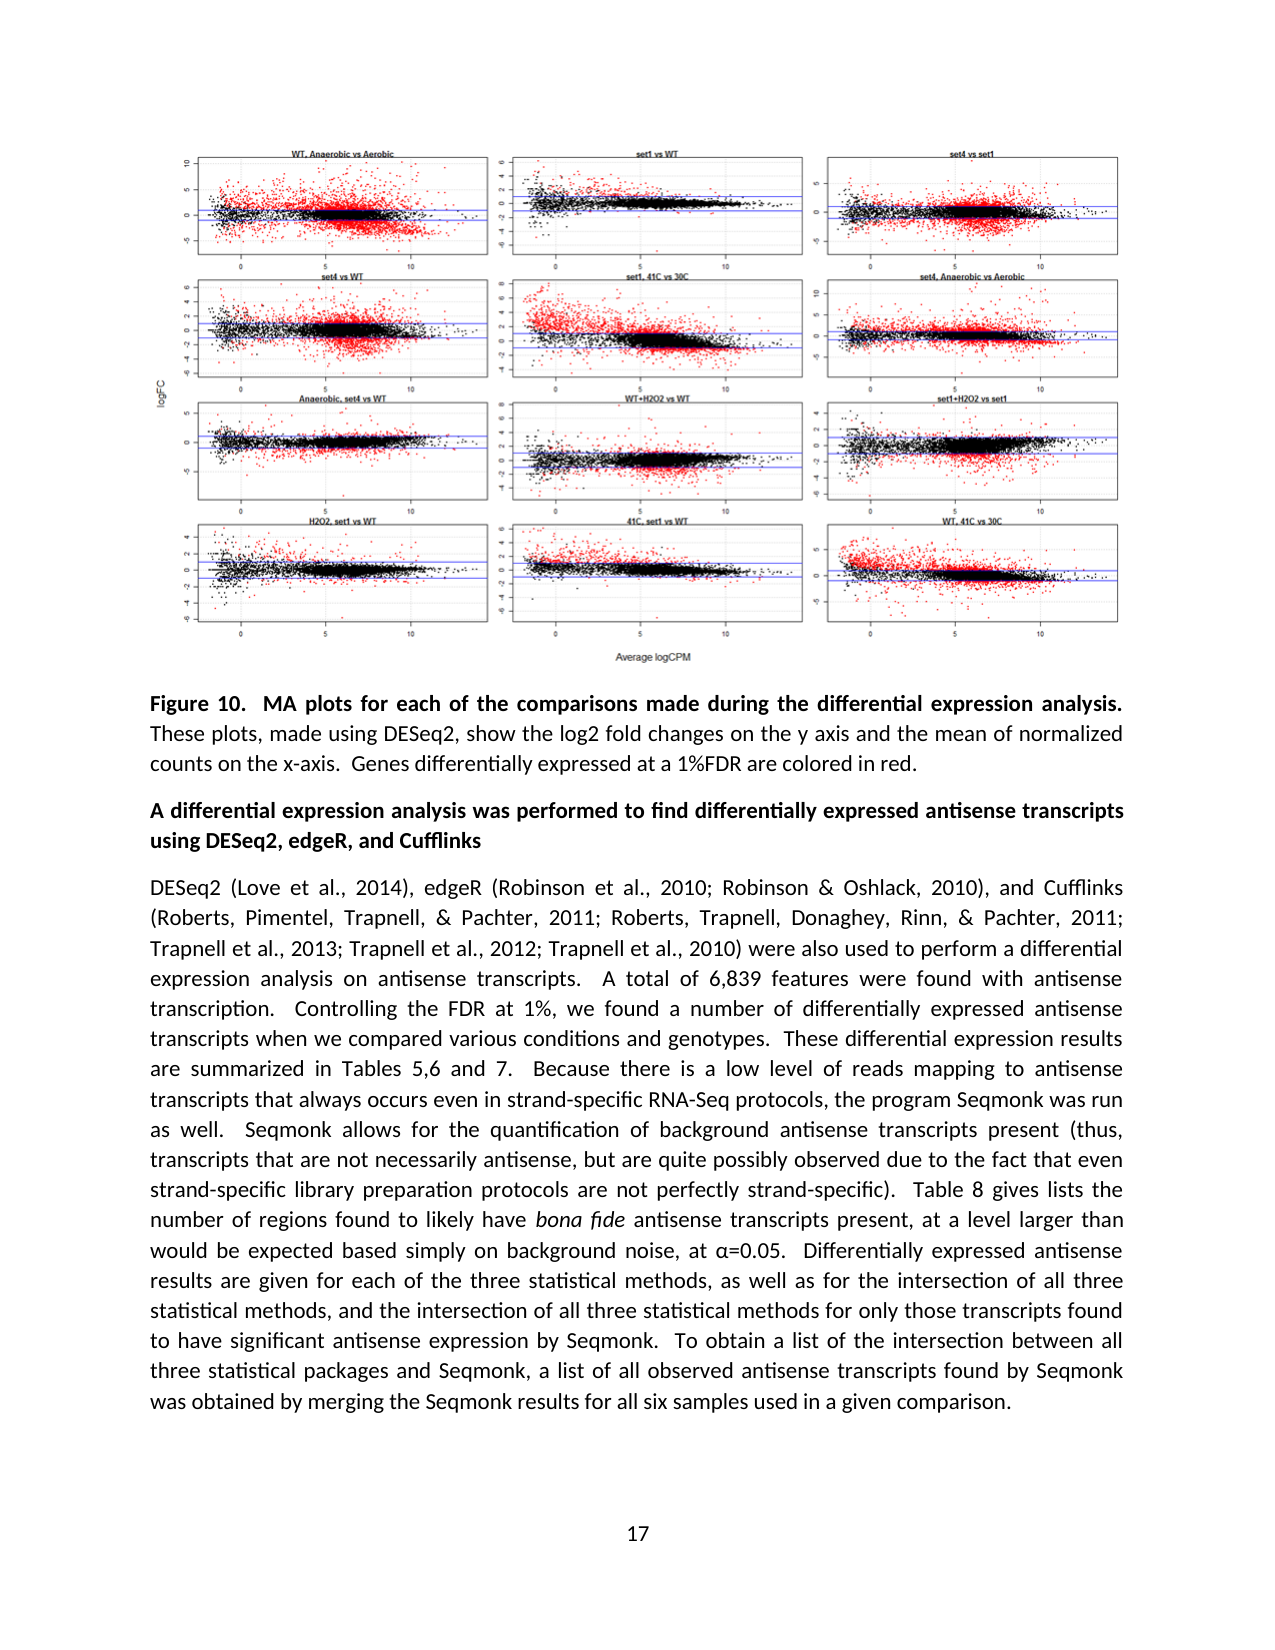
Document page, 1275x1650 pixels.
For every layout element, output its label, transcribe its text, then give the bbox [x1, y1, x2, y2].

text A differential expression analysis was performed to find differentially expressed antisense transcripts using DESeq2, edgeR, and Cufflinks [150, 796, 1125, 854]
text DESeq2 (Love et al., 2014), edgeR (Robinson et al., 2010; Robinson & Oshlack, 2010), and Cufflinks (Roberts, Pimentel, Trapnell, & Pachter, 2011; Roberts, Trapnell, Donaghey, Rinn, & Pachter, 2011; Trapnell et al., 2013; Trapnell et al., 2012; Trapnell et al., 2010) were also used to perform a differential expression analysis on antisense transcripts. A total of 6,839 features were found with antisense transcription. Controlling the FDR at 1%, we found a number of differentially expressed antisense transcripts when we compared various conditions and genotypes. These differential expression results are summarized in Tables 5,6 and 7. Because there is a low level of reads mapping to antisense transcripts that always occurs even in strand-specific RNA-Seq protocols, the program Seqmonk was run as well. Seqmonk allows for the quantification of background antisense transcripts present (thus, transcripts that are not necessarily antisense, but are quite possibly observed due to the fact that even strand-specific library preparation protocols are not perfectly strand-specific). Table 8 gives lists the number of regions found to likely have bona fide antisense transcripts present, at a level larger than would be expected based simply on background noise, at α=0.05. Differentially expressed antisense results are given for each of the three statistical methods, as well as for the intersection of all three statistical methods, and the intersection of all three statistical methods for only those transcripts found to have significant antisense expression by Seqmonk. To obtain a list of the intersection between all three statistical packages and Seqmonk, a list of all observed antisense transcripts found by Seqmonk was obtained by merging the Seqmonk results for all six samples used in a given comparison. [150, 873, 1125, 1415]
picture [150, 150, 1125, 670]
text Figure 10. MA plots for each of the comparisons made during the differential expression analysis. These plots, made using DESeq2, show the log2 fold changes on the y axis and the mean of normalized counts on the x-axis. Genes differentially expressed at a 1%FDR are colored in red. [150, 689, 1125, 777]
